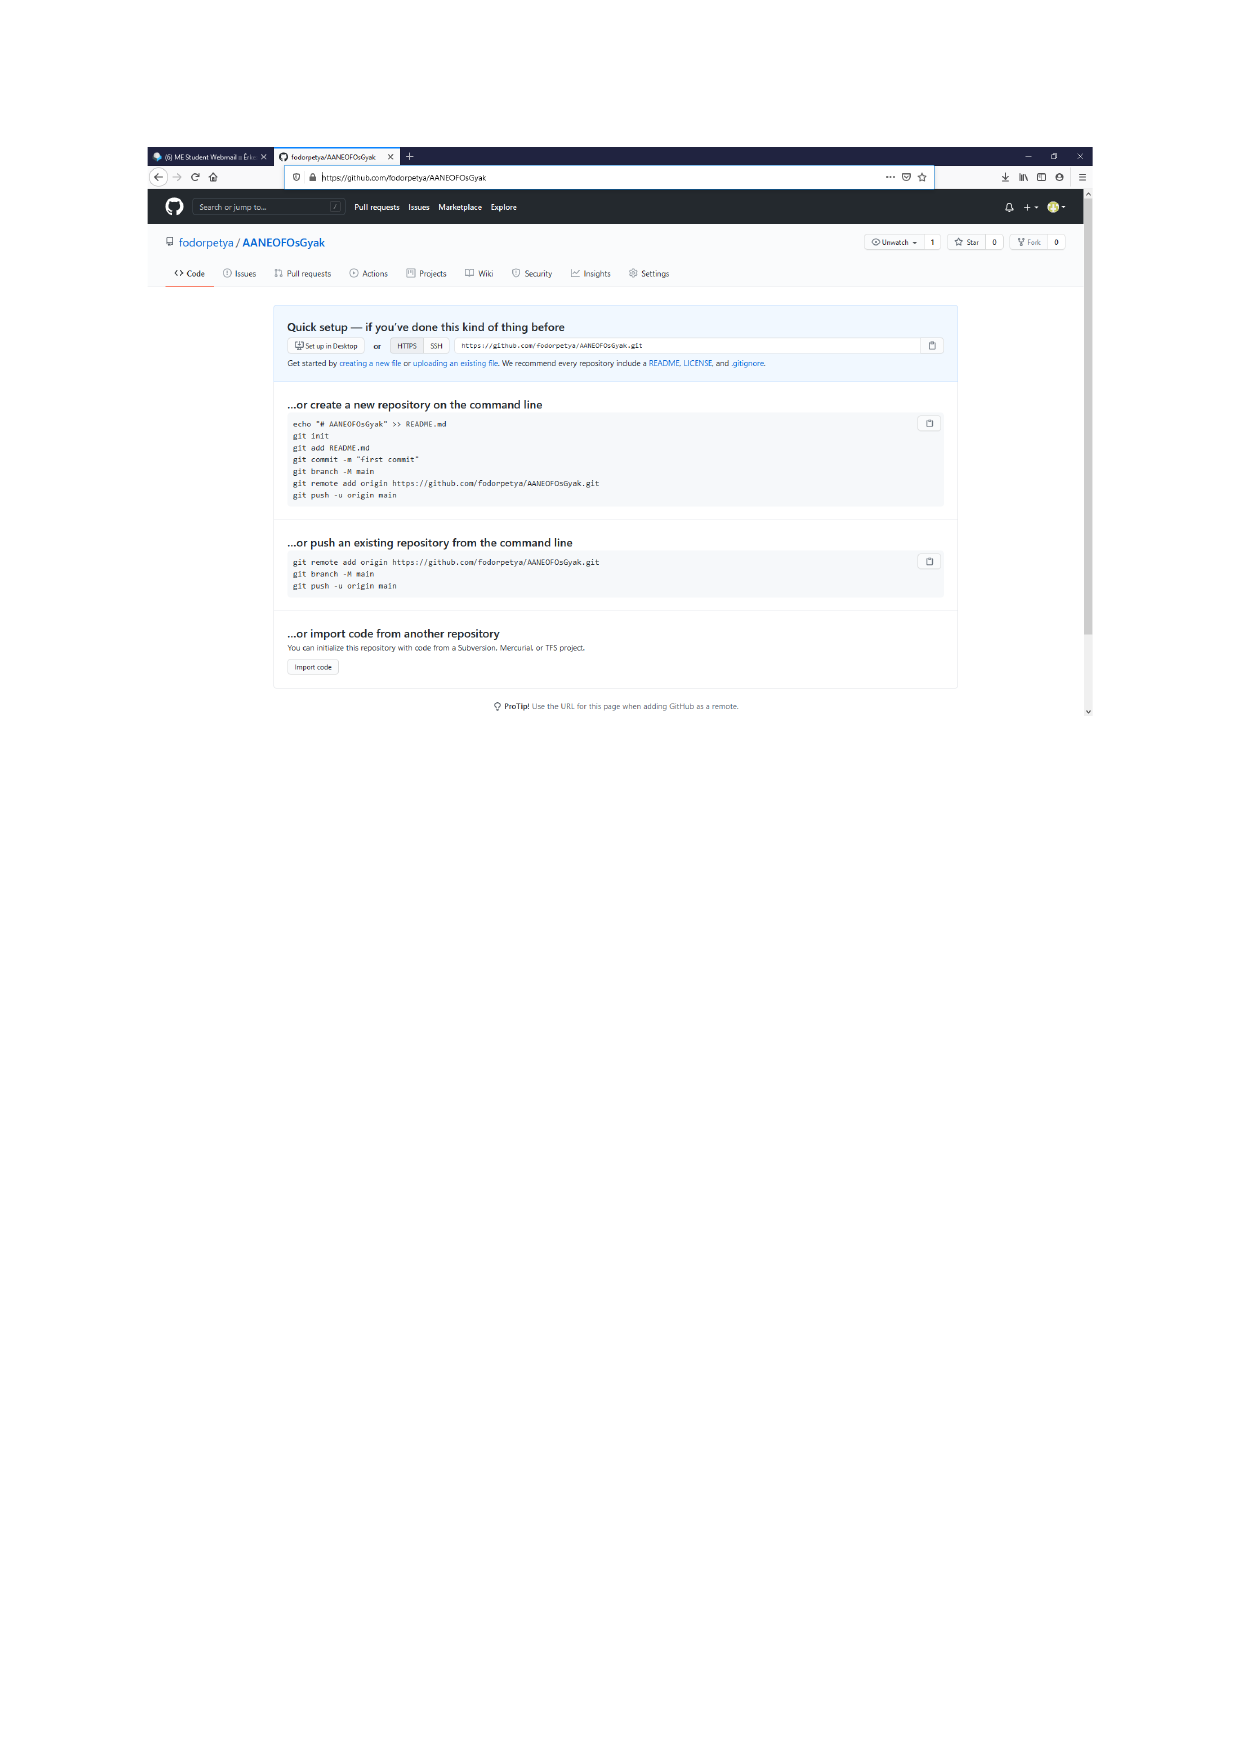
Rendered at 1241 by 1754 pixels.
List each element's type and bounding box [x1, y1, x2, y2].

picture [147, 147, 1093, 716]
